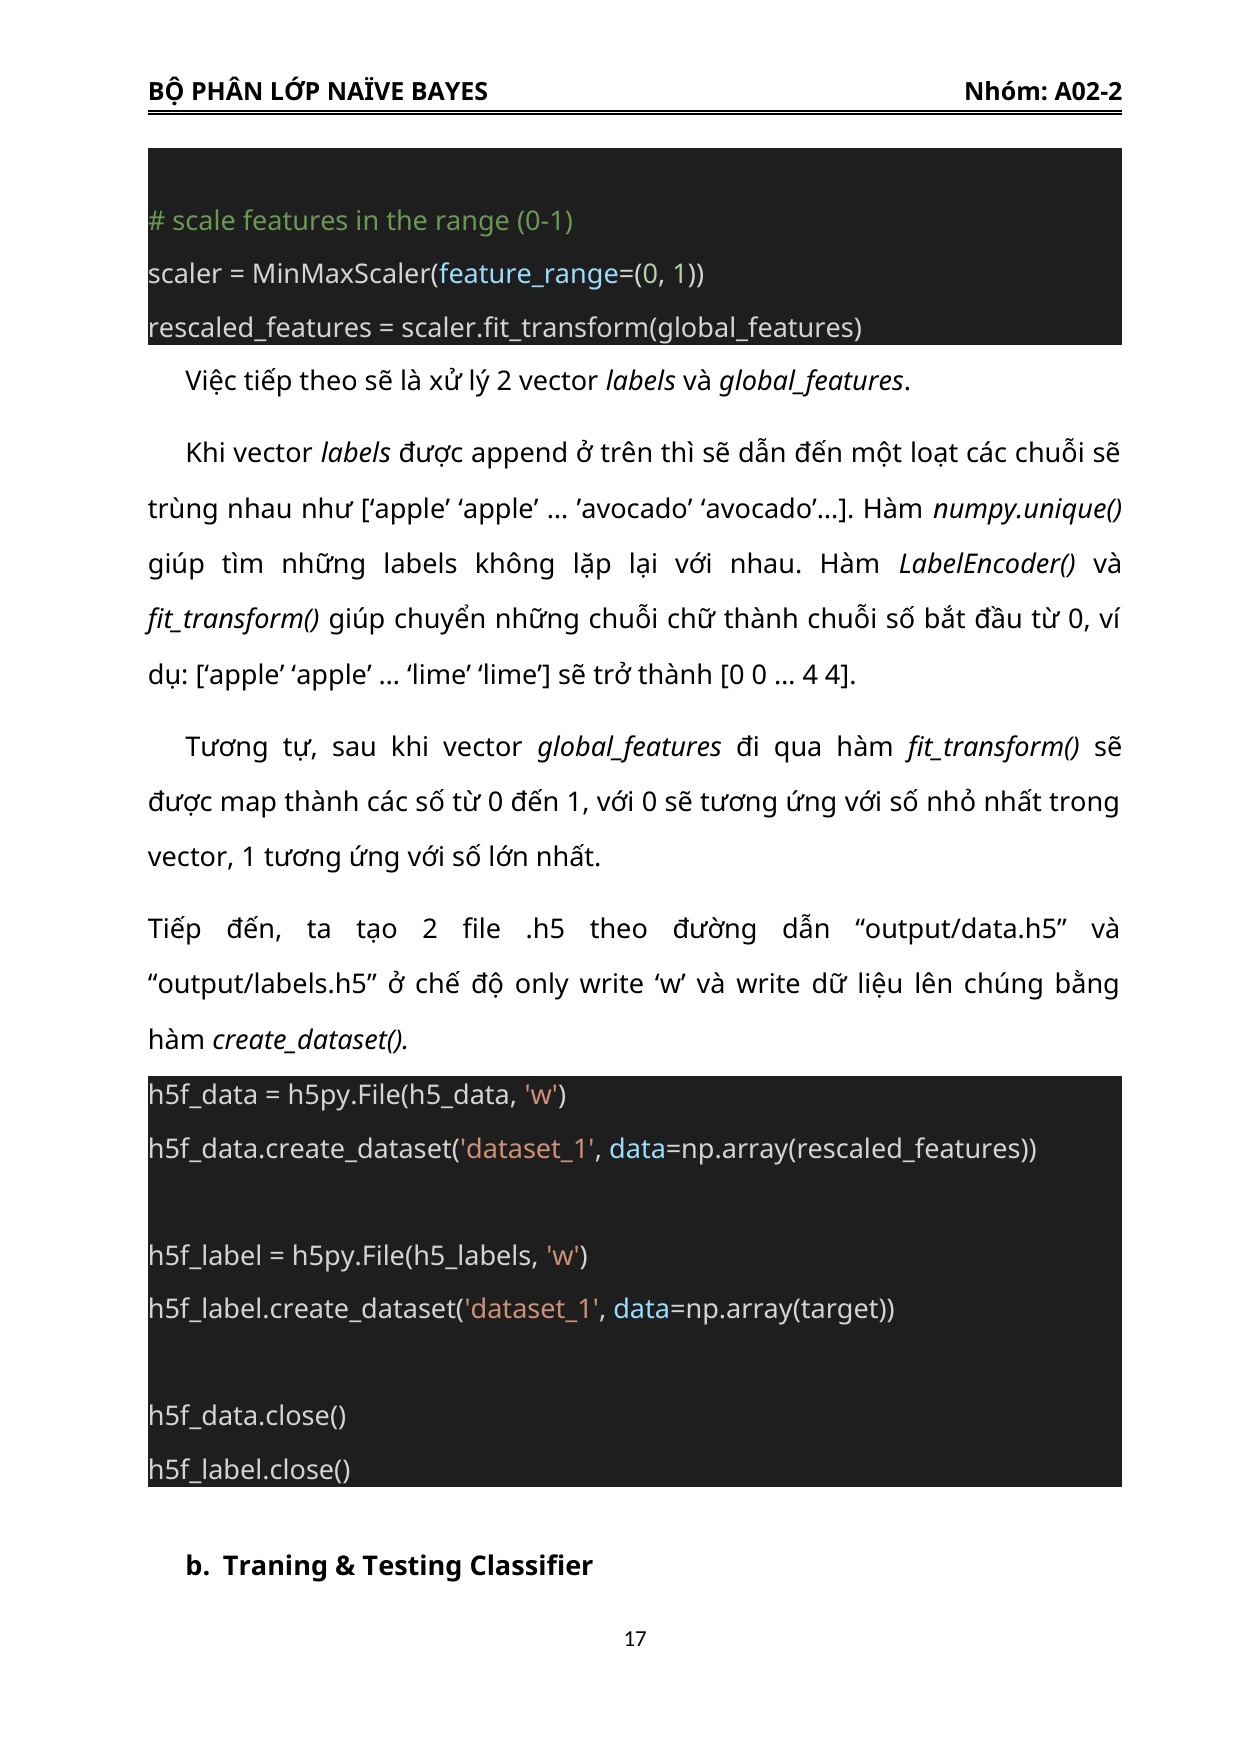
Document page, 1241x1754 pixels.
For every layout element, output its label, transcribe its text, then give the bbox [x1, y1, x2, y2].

text h5f_data.create_dataset('dataset_1', data=np.array(rescaled_features)) [148, 1129, 1122, 1166]
text Tiếp đến, ta tạo 2 file .h5 theo đường dẫn “output/data.h5” và “output/labels.h5” ở chế độ only write ‘w’ và write dữ liệu lên chúng bằng hàm create_dataset(). [148, 910, 1122, 1057]
text h5f_data = h5py.File(h5_data, 'w') [148, 1076, 1122, 1112]
list Traning & Testing Classifier [185, 1546, 1122, 1583]
text h5f_label = h5py.File(h5_labels, 'w') [148, 1236, 1122, 1273]
text scaler = MinMaxScaler(feature_range=(0, 1)) [148, 255, 1122, 292]
text h5f_label.close() [148, 1450, 1122, 1487]
text Khi vector labels được append ở trên thì sẽ dẫn đến một loạt các chuỗi sẽ trùng nhau như [‘apple’ ‘apple’ … ’avocado’ ‘avocado’…]. Hàm numpy.unique() giúp tìm những labels không lặp lại với nhau. Hàm LabelEncoder() và fit_transform() giúp chuyển những chuỗi chữ thành chuỗi số bắt đầu từ 0, ví dụ: [‘apple’ ‘apple’ … ‘lime’ ‘lime’] sẽ trở thành [0 0 … 4 4]. [148, 434, 1122, 692]
text rescaled_features = scaler.fit_transform(global_features) [148, 308, 1122, 345]
text Việc tiếp theo sẽ là xử lý 2 vector labels và global_features. [148, 362, 1122, 399]
text # scale features in the range (0-1) [148, 201, 1122, 238]
text Tương tự, sau khi vector global_features đi qua hàm fit_transform() sẽ được map thành các số từ 0 đến 1, với 0 sẽ tương ứng với số nhỏ nhất trong vector, 1 tương ứng với số lớn nhất. [148, 727, 1122, 874]
text h5f_data.close() [148, 1397, 1122, 1434]
text h5f_label.create_dataset('dataset_1', data=np.array(target)) [148, 1290, 1122, 1327]
